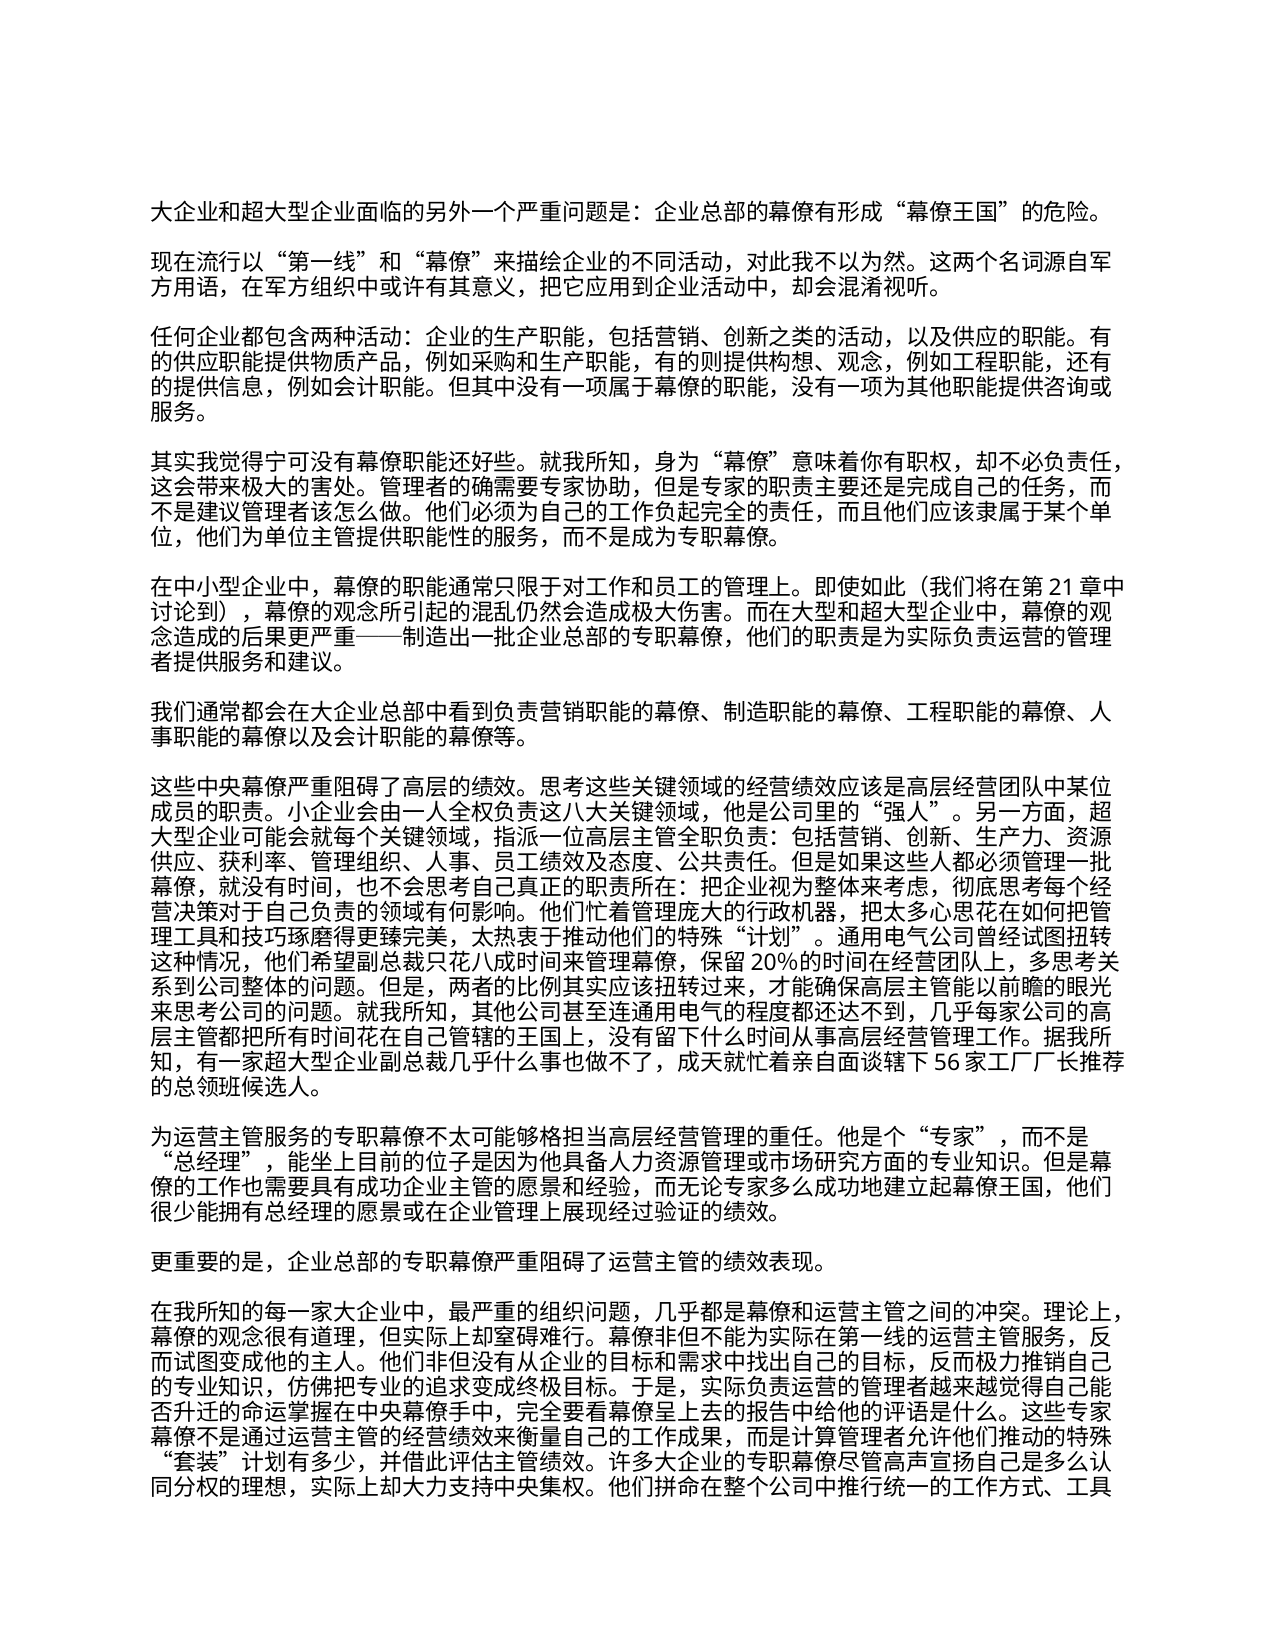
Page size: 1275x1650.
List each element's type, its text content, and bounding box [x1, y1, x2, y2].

text 在中小型企业中，幕僚的职能通常只限于对工作和员工的管理上。即使如此（我们将在第21章中讨论到），幕僚的观念所引起的混乱仍然会造成极大伤害。而在大型和超大型企业中，幕僚的观念造成的后果更严重──制造出一批企业总部的专职幕僚，他们的职责是为实际负责运营的管理者提供服务和建议。 [150, 575, 1125, 675]
text 为运营主管服务的专职幕僚不太可能够格担当高层经营管理的重任。他是个“专家”，而不是“总经理”，能坐上目前的位子是因为他具备人力资源管理或市场研究方面的专业知识。但是幕僚的工作也需要具有成功企业主管的愿景和经验，而无论专家多么成功地建立起幕僚王国，他们很少能拥有总经理的愿景或在企业管理上展现经过验证的绩效。 [150, 1125, 1125, 1225]
text 任何企业都包含两种活动：企业的生产职能，包括营销、创新之类的活动，以及供应的职能。有的供应职能提供物质产品，例如采购和生产职能，有的则提供构想、观念，例如工程职能，还有的提供信息，例如会计职能。但其中没有一项属于幕僚的职能，没有一项为其他职能提供咨询或服务。 [150, 325, 1125, 425]
text 这些中央幕僚严重阻碍了高层的绩效。思考这些关键领域的经营绩效应该是高层经营团队中某位成员的职责。小企业会由一人全权负责这八大关键领域，他是公司里的“强人”。另一方面，超大型企业可能会就每个关键领域，指派一位高层主管全职负责：包括营销、创新、生产力、资源供应、获利率、管理组织、人事、员工绩效及态度、公共责任。但是如果这些人都必须管理一批幕僚，就没有时间，也不会思考自己真正的职责所在：把企业视为整体来考虑，彻底思考每个经营决策对于自己负责的领域有何影响。他们忙着管理庞大的行政机器，把太多心思花在如何把管理工具和技巧琢磨得更臻完美，太热衷于推动他们的特殊“计划”。通用电气公司曾经试图扭转这种情况，他们希望副总裁只花八成时间来管理幕僚，保留20％的时间在经营团队上，多思考关系到公司整体的问题。但是，两者的比例其实应该扭转过来，才能确保高层主管能以前瞻的眼光来思考公司的问题。就我所知，其他公司甚至连通用电气的程度都还达不到，几乎每家公司的高层主管都把所有时间花在自己管辖的王国上，没有留下什么时间从事高层经营管理工作。据我所知，有一家超大型企业副总裁几乎什么事也做不了，成天就忙着亲自面谈辖下56家工厂厂长推荐的总领班候选人。 [150, 775, 1125, 1100]
text 更重要的是，企业总部的专职幕僚严重阻碍了运营主管的绩效表现。 [150, 1250, 1125, 1275]
text 其实我觉得宁可没有幕僚职能还好些。就我所知，身为“幕僚”意味着你有职权，却不必负责任，这会带来极大的害处。管理者的确需要专家协助，但是专家的职责主要还是完成自己的任务，而不是建议管理者该怎么做。他们必须为自己的工作负起完全的责任，而且他们应该隶属于某个单位，他们为单位主管提供职能性的服务，而不是成为专职幕僚。 [150, 450, 1125, 550]
text 现在流行以“第一线”和“幕僚”来描绘企业的不同活动，对此我不以为然。这两个名词源自军方用语，在军方组织中或许有其意义，把它应用到企业活动中，却会混淆视听。 [150, 250, 1125, 300]
text 大企业和超大型企业面临的另外一个严重问题是：企业总部的幕僚有形成“幕僚王国”的危险。 [150, 200, 1125, 225]
text 我们通常都会在大企业总部中看到负责营销职能的幕僚、制造职能的幕僚、工程职能的幕僚、人事职能的幕僚以及会计职能的幕僚等。 [150, 700, 1125, 750]
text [150, 1300, 1125, 1500]
